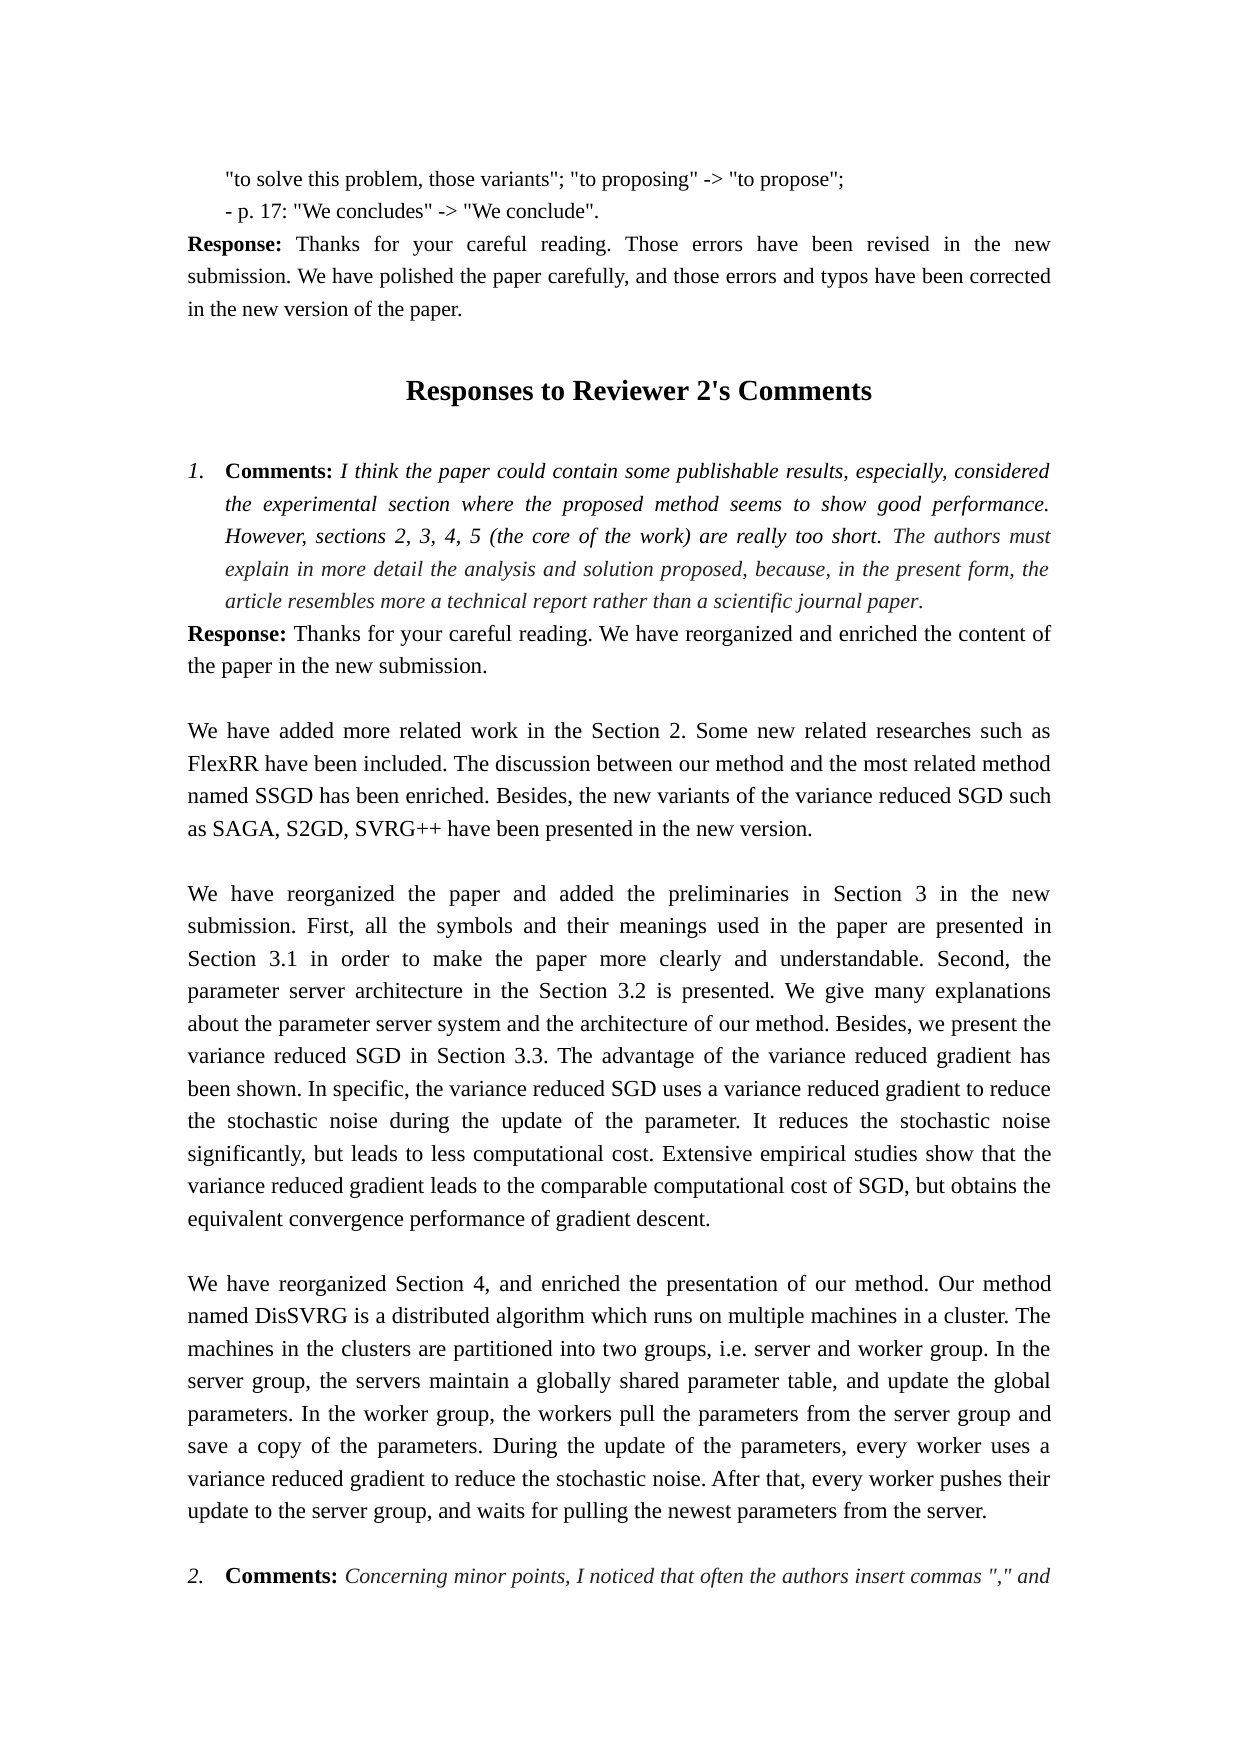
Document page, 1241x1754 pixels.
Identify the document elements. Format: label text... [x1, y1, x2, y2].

list Responses to Reviewer 2's Comments [225, 357, 1053, 422]
text We have reorganized Section 4, and enriched the presentation of our method. Our method named DisSVRG is a distributed algorithm which runs on multiple machines in a cluster. The machines in the clusters are partitioned into two groups, i.e. server and worker group. In the server group, the servers maintain a globally shared parameter table, and update the global parameters. In the worker group, the workers pull the parameters from the server group and save a copy of the parameters. During the update of the parameters, every worker uses a variance reduced gradient to reduce the stochastic noise. After that, every worker pushes their update to the server group, and waits for pulling the newest parameters from the server. [187, 1267, 1053, 1527]
text We have reorganized the paper and added the preliminaries in Section 3 in the new submission. First, all the symbols and their meanings used in the paper are presented in Section 3.1 in order to make the paper more clearly and understandable. Second, the parameter server architecture in the Section 3.2 is presented. We give many explanations about the parameter server system and the architecture of our method. Besides, we present the variance reduced SGD in Section 3.3. The advantage of the variance reduced gradient has been shown. In specific, the variance reduced SGD uses a variance reduced gradient to reduce the stochastic noise during the update of the parameter. It reduces the stochastic noise significantly, but leads to less computational cost. Extensive empirical studies show that the variance reduced gradient leads to the comparable computational cost of SGD, but obtains the equivalent convergence performance of gradient descent. [187, 877, 1053, 1234]
text We have added more related work in the Section 2. Some new related researches such as FlexRR have been included. The discussion between our method and the most related method named SSGD has been enriched. Besides, the new variants of the variance reduced SGD such as SAGA, S2GD, SVRG++ have been presented in the new version. [187, 714, 1053, 844]
text Response: Thanks for your careful reading. We have reorganized and enriched the content of the paper in the new submission. [187, 617, 1053, 682]
list Comments: I think the paper could contain some publishable results, especially, considered the experimental section where the proposed method seems to show good performance. However, sections 2, 3, 4, 5 (the core of the work) are really too short. The authors must explain in more detail the analysis and solution proposed, because, in the present form, the article resembles more a technical report rather than a scientific journal paper. [187, 454, 1053, 617]
list - p. 17: "We concludes" -> "We conclude". [225, 194, 1053, 227]
text Response: Thanks for your careful reading. Those errors have been revised in the new submission. We have polished the paper carefully, and those errors and typos have been corrected in the new version of the paper. [187, 227, 1053, 324]
